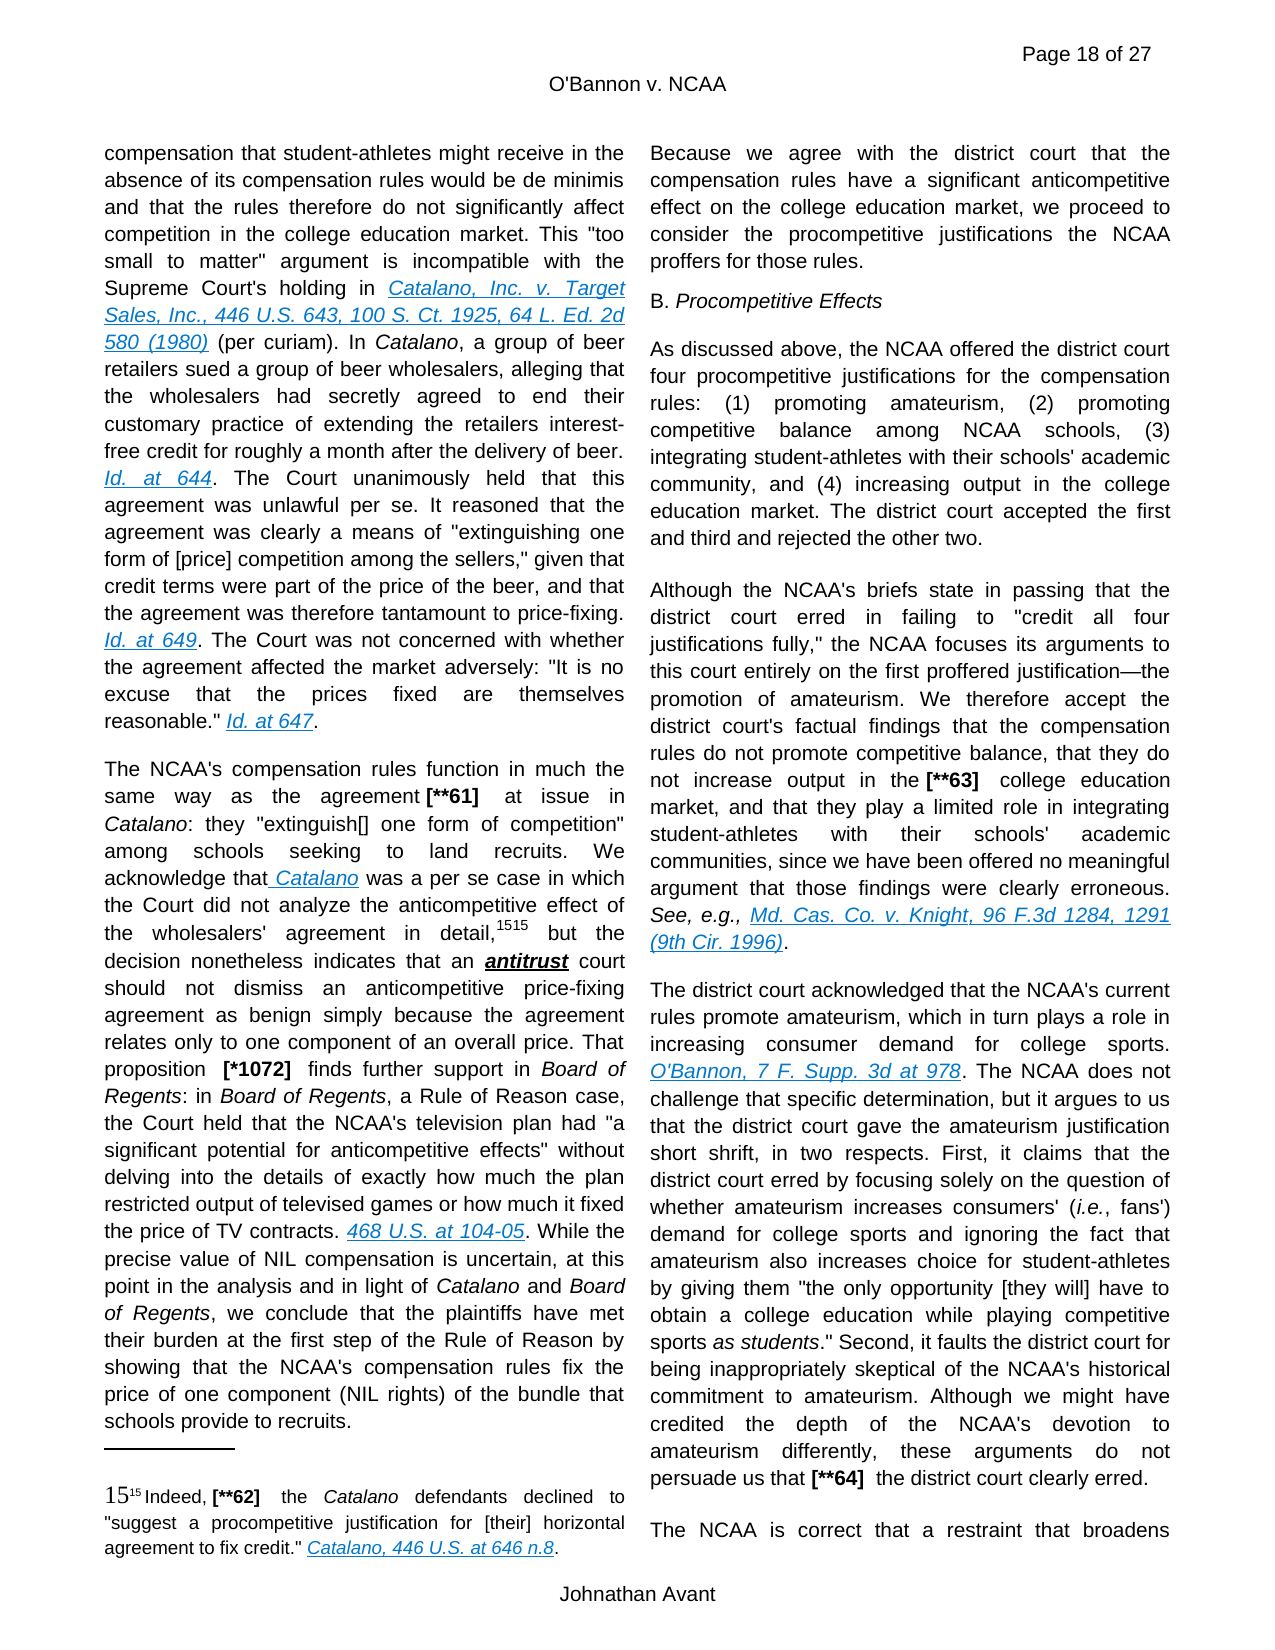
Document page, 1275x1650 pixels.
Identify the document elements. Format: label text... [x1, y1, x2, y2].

text B. Procompetitive Effects [650, 285, 1171, 312]
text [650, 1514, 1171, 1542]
text Because we agree with the district court that the compensation rules have a significant anticompetitive effect on the college education market, we proceed to consider the procompetitive justifications the NCAA proffers for those rules. [650, 137, 1171, 273]
text The NCAA's compensation rules function in much the same way as the agreement [**61] at issue in Catalano: they "extinguish[] one form of competition" among schools seeking to land recruits. We acknowledge that Catalano was a per se case in which the Court did not analyze the anticompetitive effect of the wholesalers' agreement in detail,15 but the decision nonetheless indicates that an antitrust court should not dismiss an anticompetitive price-fixing agreement as benign simply because the agreement relates only to one component of an overall price. That proposition [*1072] finds further support in Board of Regents: in Board of Regents, a Rule of Reason case, the Court held that the NCAA's television plan had "a significant potential for anticompetitive effects" without delving into the details of exactly how much the plan restricted output of televised games or how much it fixed the price of TV contracts. 468 U.S. at 104-05. While the precise value of NIL compensation is uncertain, at this point in the analysis and in light of Catalano and Board of Regents, we conclude that the plaintiffs have met their burden at the first step of the Rule of Reason by showing that the NCAA's compensation rules fix the price of one component (NIL rights) of the bundle that schools provide to recruits. [104, 754, 625, 1433]
text As discussed above, the NCAA offered the district court four procompetitive justifications for the compensation rules: (1) promoting amateurism, (2) promoting competitive balance among NCAA schools, (3) integrating student-athletes with their schools' academic community, and (4) increasing output in the college education market. The district court accepted the first and third and rejected the other two. [650, 333, 1171, 550]
text Although the NCAA's briefs state in passing that the district court erred in failing to "credit all four justifications fully," the NCAA focuses its arguments to this court entirely on the first proffered justification—the promotion of amateurism. We therefore accept the district court's factual findings that the compensation rules do not promote competitive balance, that they do not increase output in the [**63] college education market, and that they play a limited role in integrating student-athletes with their schools' academic communities, since we have been offered no meaningful argument that those findings were clearly erroneous. See, e.g., Md. Cas. Co. v. Knight, 96 F.3d 1284, 1291 (9th Cir. 1996). [650, 575, 1171, 954]
text The district court acknowledged that the NCAA's current rules promote amateurism, which in turn plays a role in increasing consumer demand for college sports. O'Bannon, 7 F. Supp. 3d at 978. The NCAA does not challenge that specific determination, but it argues to us that the district court gave the amateurism justification short shrift, in two respects. First, it claims that the district court erred by focusing solely on the question of whether amateurism increases consumers' (i.e., fans') demand for college sports and ignoring the fact that amateurism also increases choice for student-athletes by giving them "the only opportunity [they will] have to obtain a college education while playing competitive sports as students." Second, it faults the district court for being inappropriately skeptical of the NCAA's historical commitment to amateurism. Although we might have credited the depth of the NCAA's devotion to amateurism differently, these arguments do not persuade us that [**64] the district court clearly erred. [650, 975, 1171, 1489]
